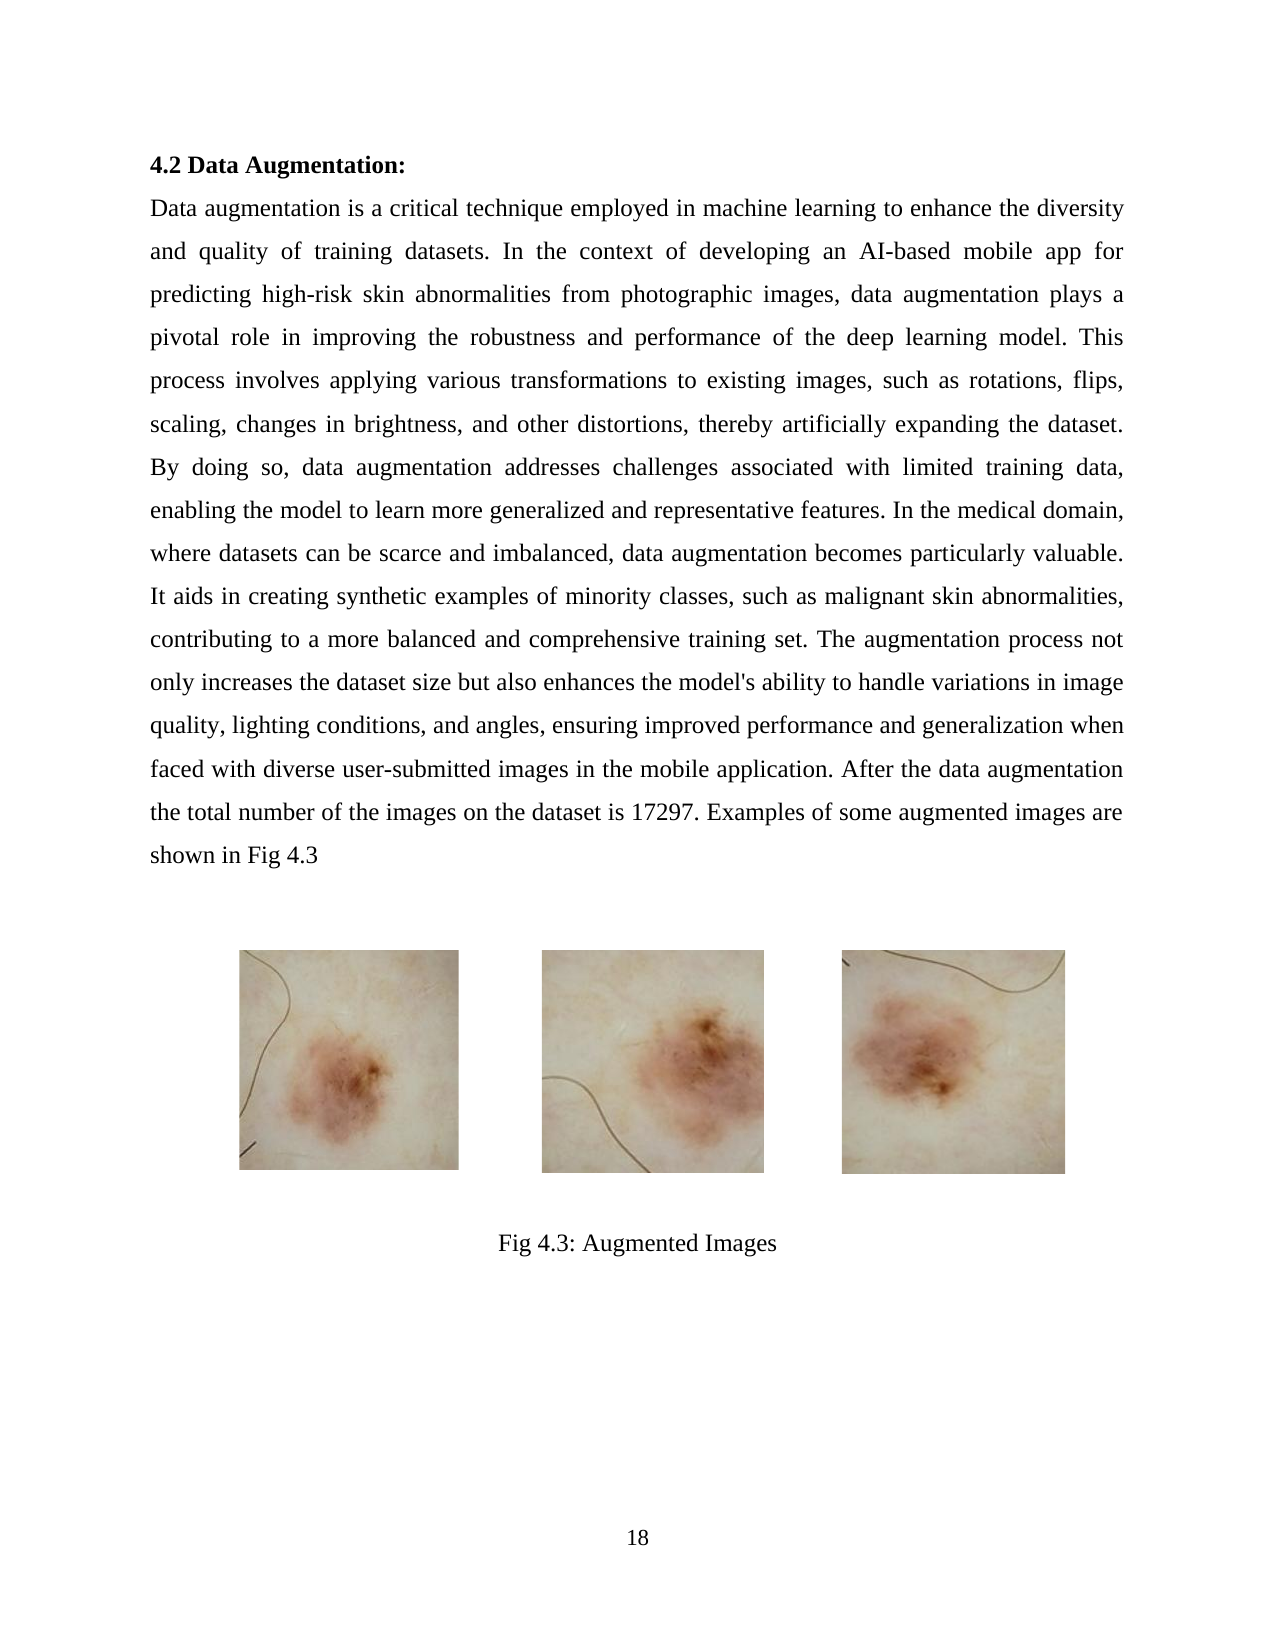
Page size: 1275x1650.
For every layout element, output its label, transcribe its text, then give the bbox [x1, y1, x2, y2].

text Fig 4.3: Augmented Images [150, 1228, 1125, 1257]
picture [841, 950, 1066, 1174]
text Data augmentation is a critical technique employed in machine learning to enhance the diversity and quality of training datasets. In the context of developing an AI-based mobile app for predicting high-risk skin abnormalities from photographic images, data augmentation plays a pivotal role in improving the robustness and performance of the deep learning model. This process involves applying various transformations to existing images, such as rotations, flips, scaling, changes in brightness, and other distortions, thereby artificially expanding the dataset. By doing so, data augmentation addresses challenges associated with limited training data, enabling the model to learn more generalized and representative features. In the medical domain, where datasets can be scarce and imbalanced, data augmentation becomes particularly valuable. It aids in creating synthetic examples of minority classes, such as malignant skin abnormalities, contributing to a more balanced and comprehensive training set. The augmentation process not only increases the dataset size but also enhances the model's ability to handle variations in image quality, lighting conditions, and angles, ensuring improved performance and generalization when faced with diverse user-submitted images in the mobile application. After the data augmentation the total number of the images on the dataset is 17297. Examples of some augmented images are shown in Fig 4.3 [150, 193, 1125, 869]
picture [239, 950, 459, 1170]
picture [541, 950, 764, 1173]
text 4.2 Data Augmentation: [150, 150, 1125, 179]
